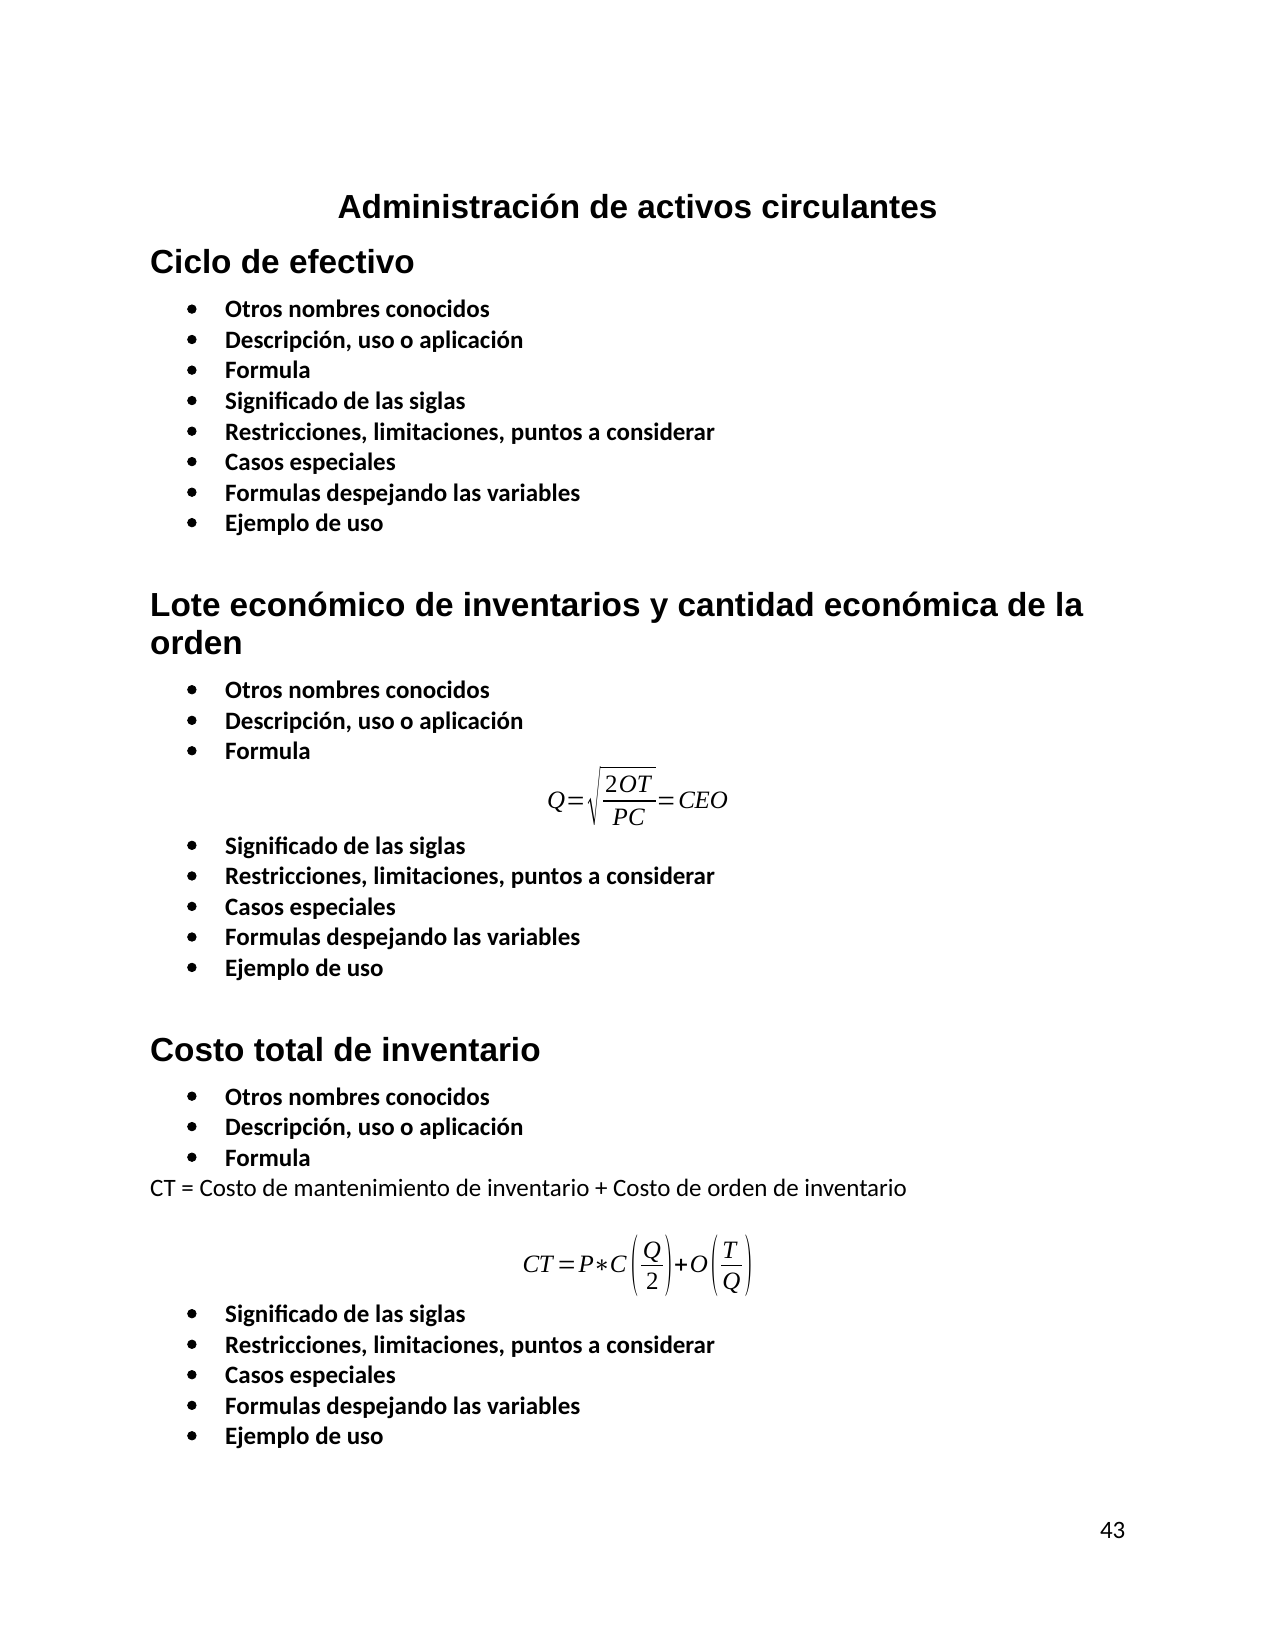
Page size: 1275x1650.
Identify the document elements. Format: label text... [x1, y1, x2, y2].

list Casos especiales [187, 891, 1125, 921]
list Descripción, uso o aplicación [187, 705, 1125, 735]
list Ejemplo de uso [187, 1420, 1125, 1451]
subtitle Ciclo de efectivo [150, 243, 1125, 281]
list Significado de las siglas [187, 1298, 1125, 1329]
list Formula [187, 735, 1125, 766]
list Formula [187, 1142, 1125, 1172]
list Descripción, uso o aplicación [187, 1111, 1125, 1142]
list Casos especiales [187, 1359, 1125, 1390]
list Formulas despejando las variables [187, 1390, 1125, 1420]
list Restricciones, limitaciones, puntos a considerar [187, 1329, 1125, 1359]
list Descripción, uso o aplicación [187, 324, 1125, 354]
subtitle Administración de activos circulantes [150, 187, 1125, 226]
list Casos especiales [187, 446, 1125, 477]
list Restricciones, limitaciones, puntos a considerar [187, 416, 1125, 446]
list Ejemplo de uso [187, 952, 1125, 982]
text CT = Costo de mantenimiento de inventario + Costo de orden de inventario [150, 1172, 1125, 1203]
list Otros nombres conocidos [187, 293, 1125, 324]
list Significado de las siglas [187, 385, 1125, 416]
list Otros nombres conocidos [187, 1081, 1125, 1111]
list Formulas despejando las variables [187, 921, 1125, 952]
list Otros nombres conocidos [187, 674, 1125, 705]
list Restricciones, limitaciones, puntos a considerar [187, 860, 1125, 891]
list Formula [187, 354, 1125, 385]
list Formulas despejando las variables [187, 477, 1125, 507]
subtitle Lote económico de inventarios y cantidad económica de la orden [150, 585, 1125, 662]
subtitle Costo total de inventario [150, 1030, 1125, 1068]
list Ejemplo de uso [187, 507, 1125, 538]
list Significado de las siglas [187, 830, 1125, 860]
